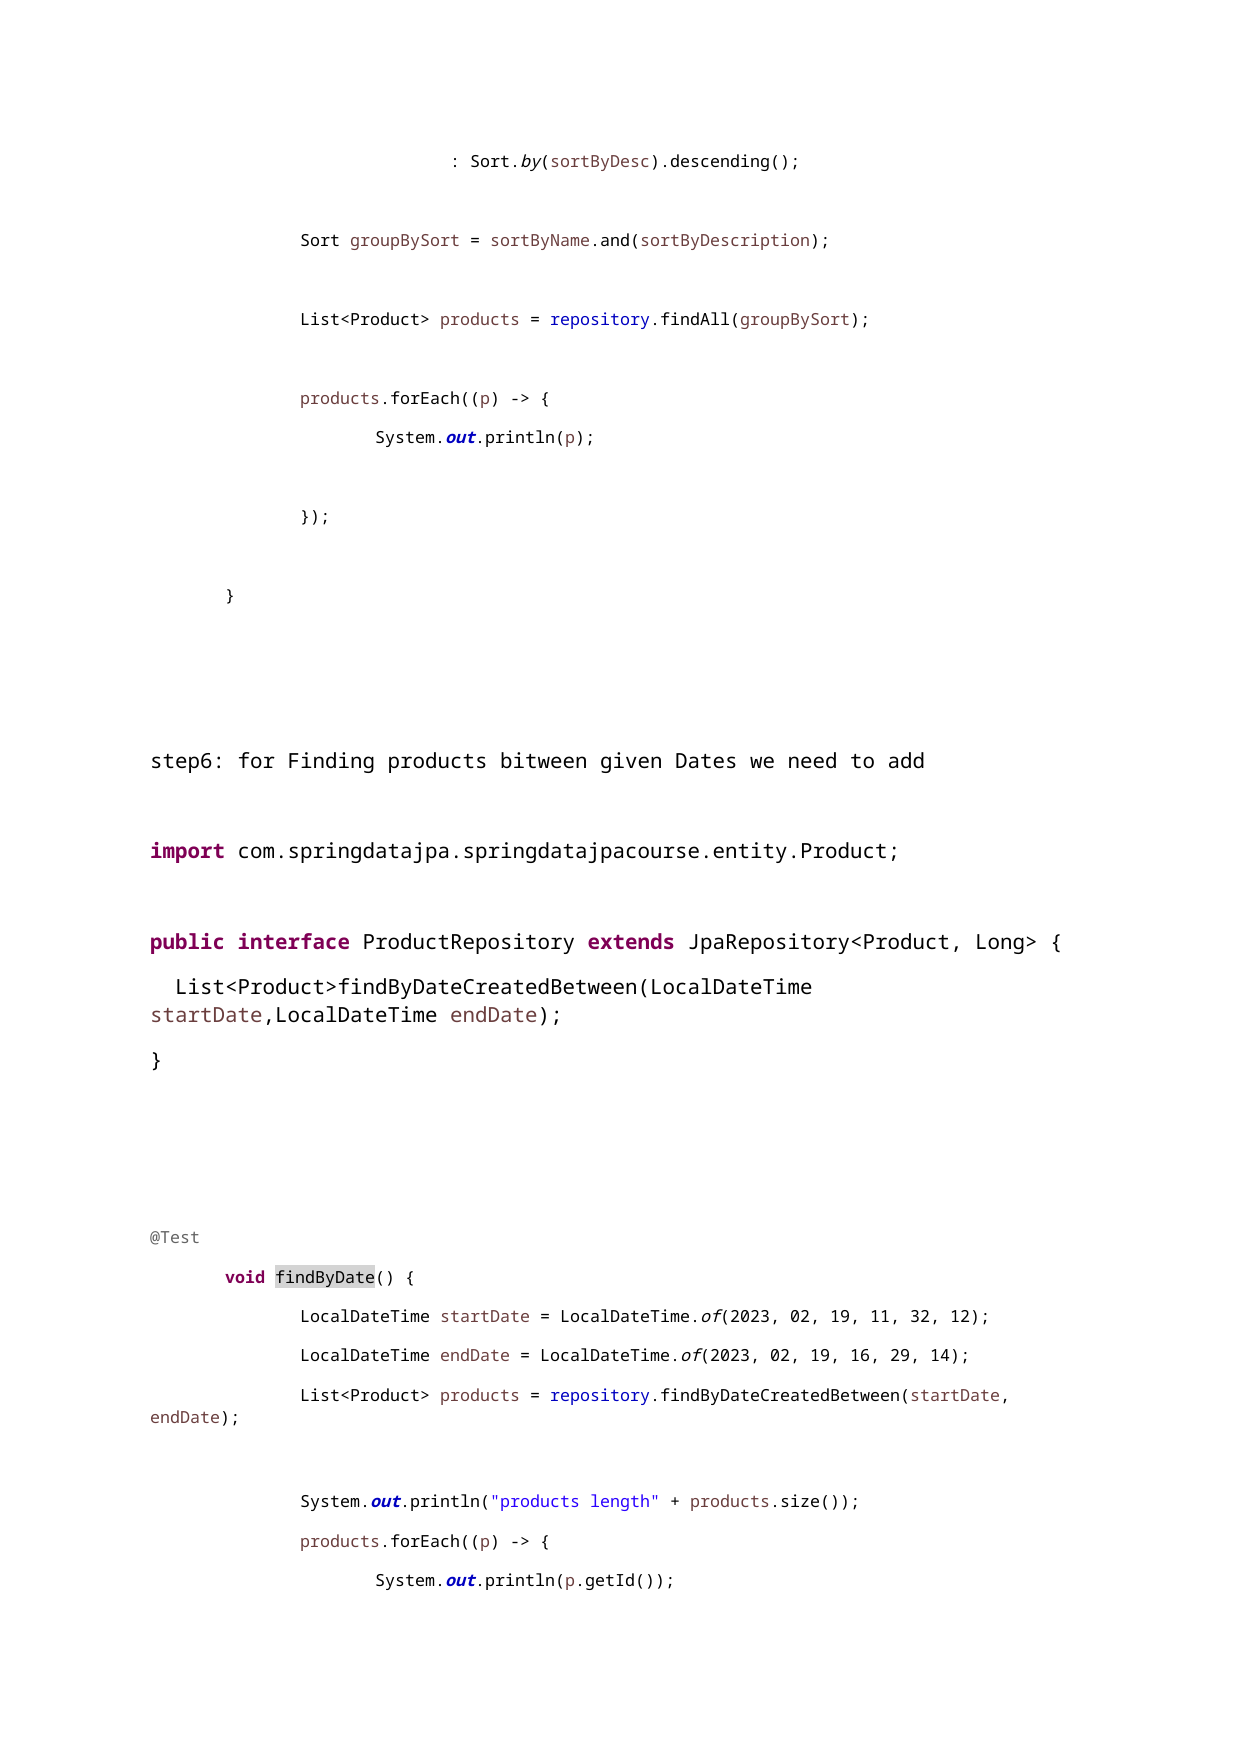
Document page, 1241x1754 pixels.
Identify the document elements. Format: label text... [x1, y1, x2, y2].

text void findByDate() { [150, 1265, 275, 1288]
text System.out.println(p); [150, 426, 1090, 448]
text products.forEach((p) -> { [150, 386, 1090, 409]
text @Test [150, 1226, 1090, 1248]
text LocalDateTime endDate = LocalDateTime.of(2023, 02, 19, 16, 29, 14); [150, 1344, 1090, 1367]
text List<Product> products = repository.findByDateCreatedBetween(startDate, endDate); [150, 1383, 1090, 1429]
text public interface ProductRepository extends JpaRepository<Product, Long> { [150, 927, 1090, 955]
text step6: for Finding products bitween given Dates we need to add [150, 746, 1090, 775]
text } [150, 1045, 1090, 1074]
text LocalDateTime startDate = LocalDateTime.of(2023, 02, 19, 11, 32, 12); [150, 1304, 1090, 1327]
text products.forEach((p) -> { [150, 1529, 1090, 1552]
text Sort groupBySort = sortByName.and(sortByDescription); [150, 229, 1090, 251]
text System.out.println("products length" + products.size()); [150, 1490, 1090, 1513]
text void findByDate() { [375, 1265, 1090, 1288]
text } [150, 583, 1090, 606]
text import com.springdatajpa.springdatajpacourse.entity.Product; [150, 837, 1090, 865]
text System.out.println(p.getId()); [150, 1569, 1090, 1592]
text }); [150, 504, 1090, 527]
text List<Product> products = repository.findAll(groupBySort); [150, 307, 1090, 330]
text : Sort.by(sortByDesc).descending(); [150, 150, 1090, 173]
text List<Product>findByDateCreatedBetween(LocalDateTime startDate,LocalDateTime endDate); [150, 972, 1090, 1029]
